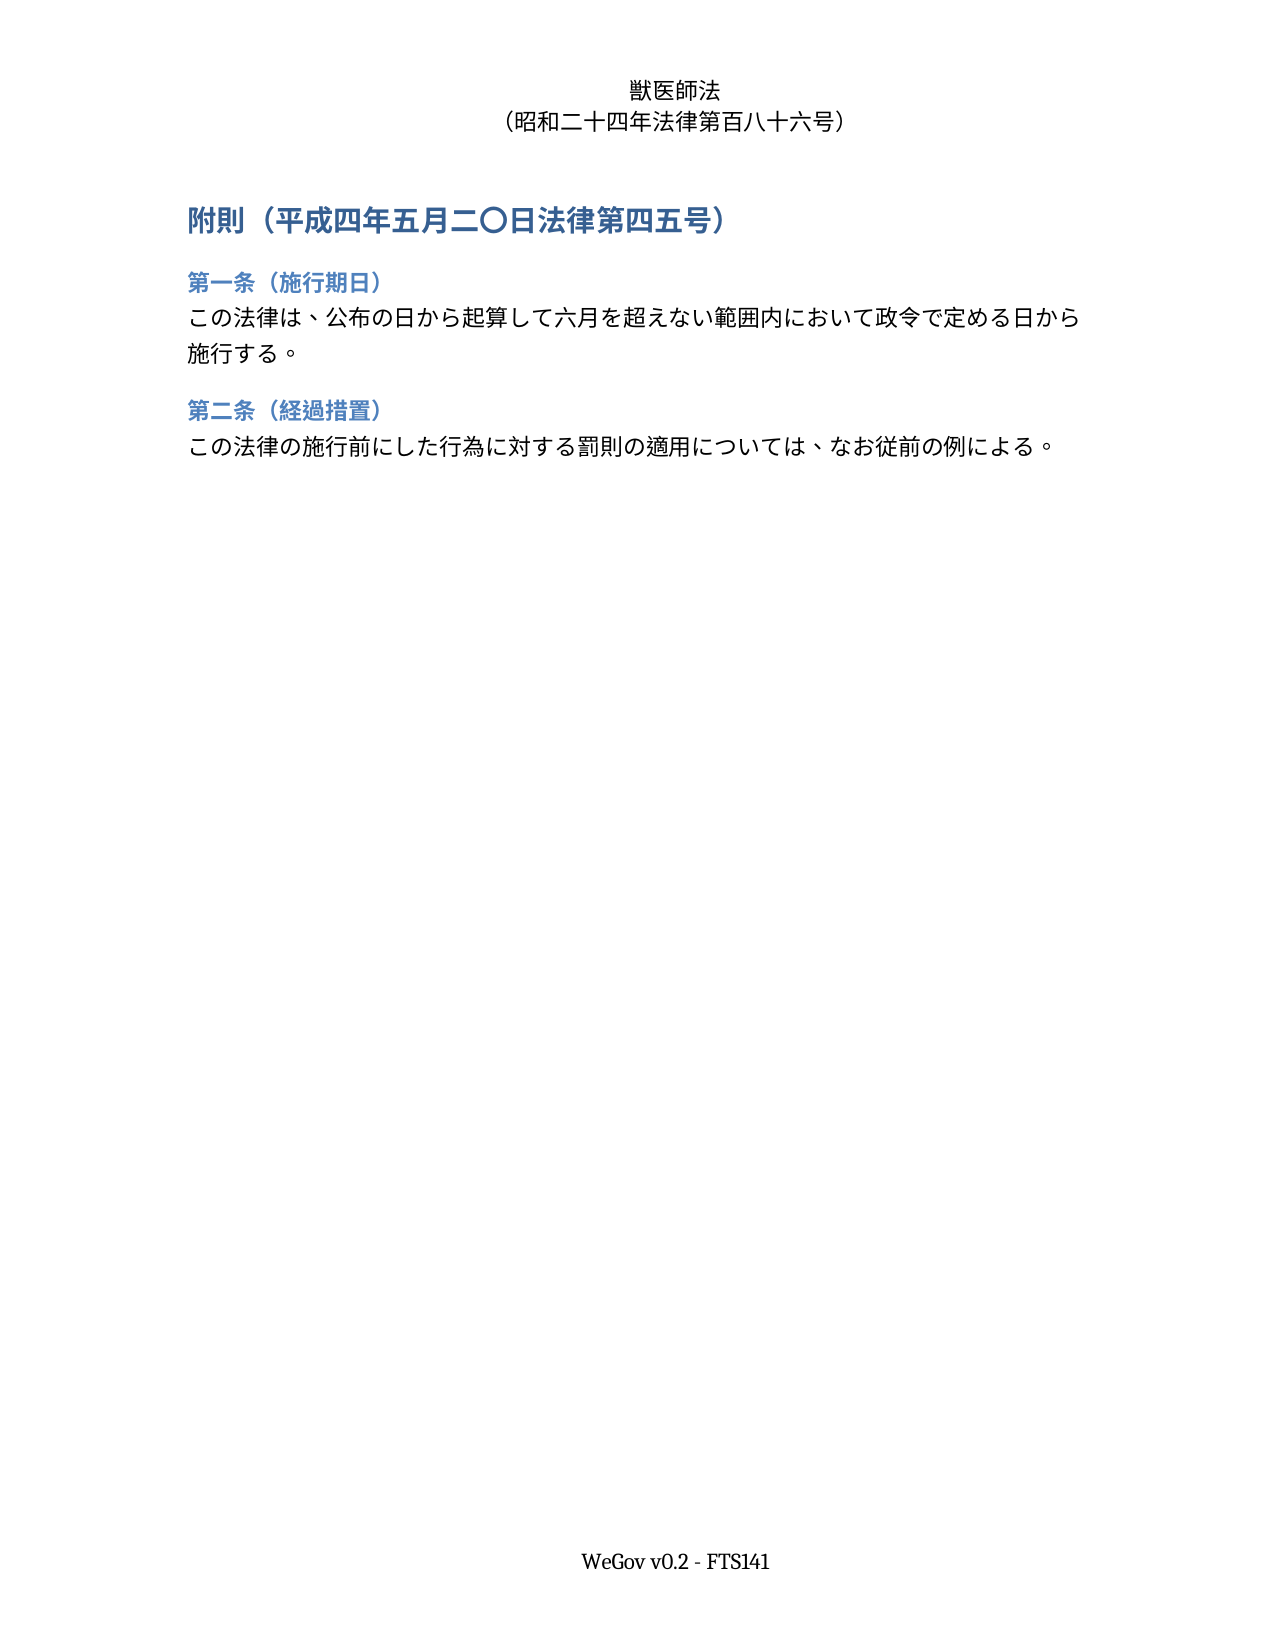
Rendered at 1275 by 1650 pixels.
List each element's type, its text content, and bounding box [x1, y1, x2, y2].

subtitle 第二条（経過措置） [187, 395, 1087, 426]
text この法律は、公布の日から起算して六月を超えない範囲内において政令で定める日から施行する。 [187, 302, 1087, 369]
subtitle 第一条（施行期日） [187, 266, 1087, 298]
subtitle 附則（平成四年五月二〇日法律第四五号） [187, 200, 1087, 240]
text この法律の施行前にした行為に対する罰則の適用については、なお従前の例による。 [187, 431, 1087, 462]
